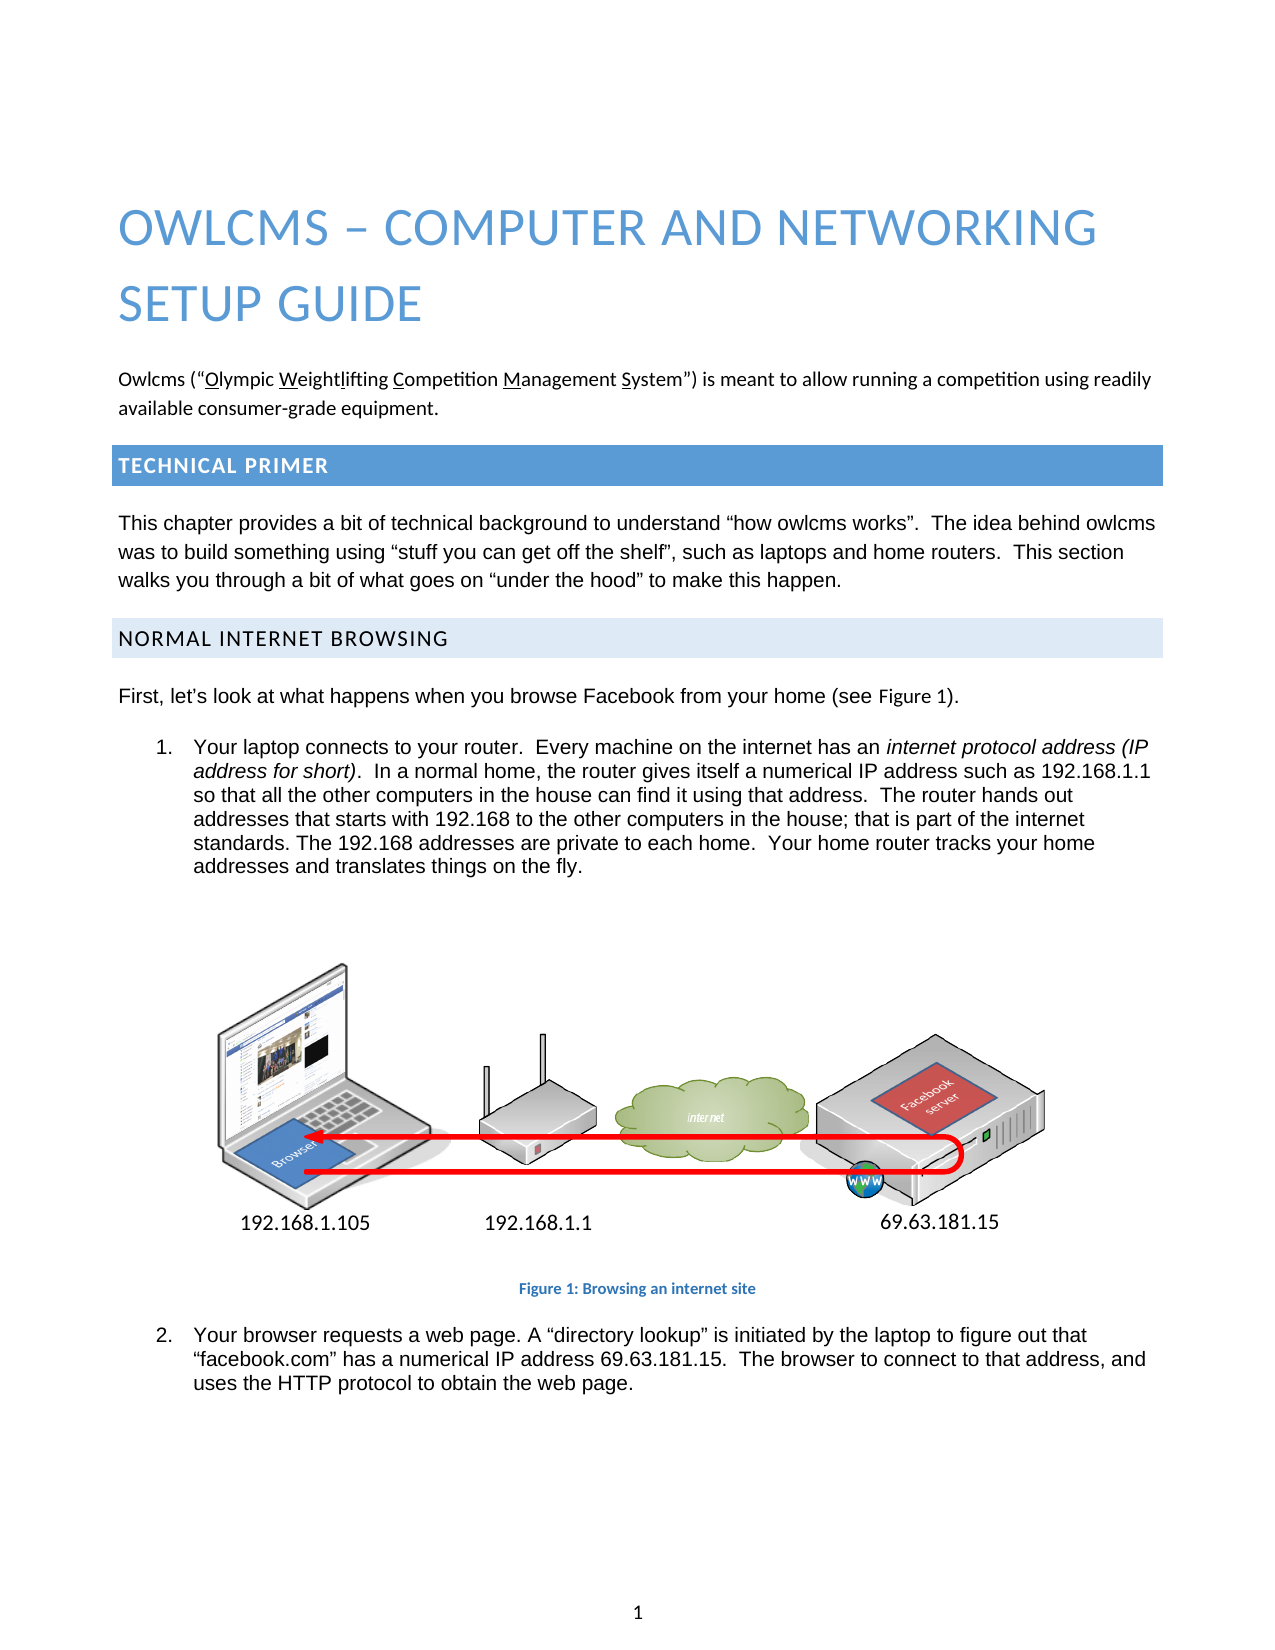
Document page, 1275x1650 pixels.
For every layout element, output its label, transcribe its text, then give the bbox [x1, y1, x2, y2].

text Figure 1: Browsing an internet site [118, 1278, 1157, 1298]
text This chapter provides a bit of technical background to understand “how owlcms works”. The idea behind owlcms was to build something using “stuff you can get off the shelf”, such as laptops and home routers. This section walks you through a bit of what goes on “under the hood” to make this happen. [118, 511, 1157, 592]
list Your laptop connects to your router. Every machine on the internet has an internet protocol address (IP address for short). In a normal home, the router gives itself a numerical IP address such as 192.168.1.1 so that all the other computers in the house can find it using that address. The router hands out addresses that starts with 192.168 to the other computers in the house; that is part of the internet standards. The 192.168 addresses are private to each home. Your home router tracks your home addresses and translates things on the fly. [156, 734, 1157, 878]
subtitle Normal internet browsing [118, 624, 1157, 652]
text Owlcms (“Olympic Weightlifting Competition Management System”) is meant to allow running a competition using readily available consumer-grade equipment. [118, 366, 1157, 421]
text First, let’s look at what happens when you browse Facebook from your home (see Figure 1). [118, 683, 1157, 709]
list Your browser requests a web page. A “directory lookup” is initiated by the laptop to figure out that “facebook.com” has a numerical IP address 69.63.181.15. The browser to connect to that address, and uses the HTTP protocol to obtain the web page. [156, 1322, 1157, 1394]
title owlcms – computer and networking setup guide [118, 193, 1157, 335]
subtitle Technical primer [118, 451, 1157, 479]
